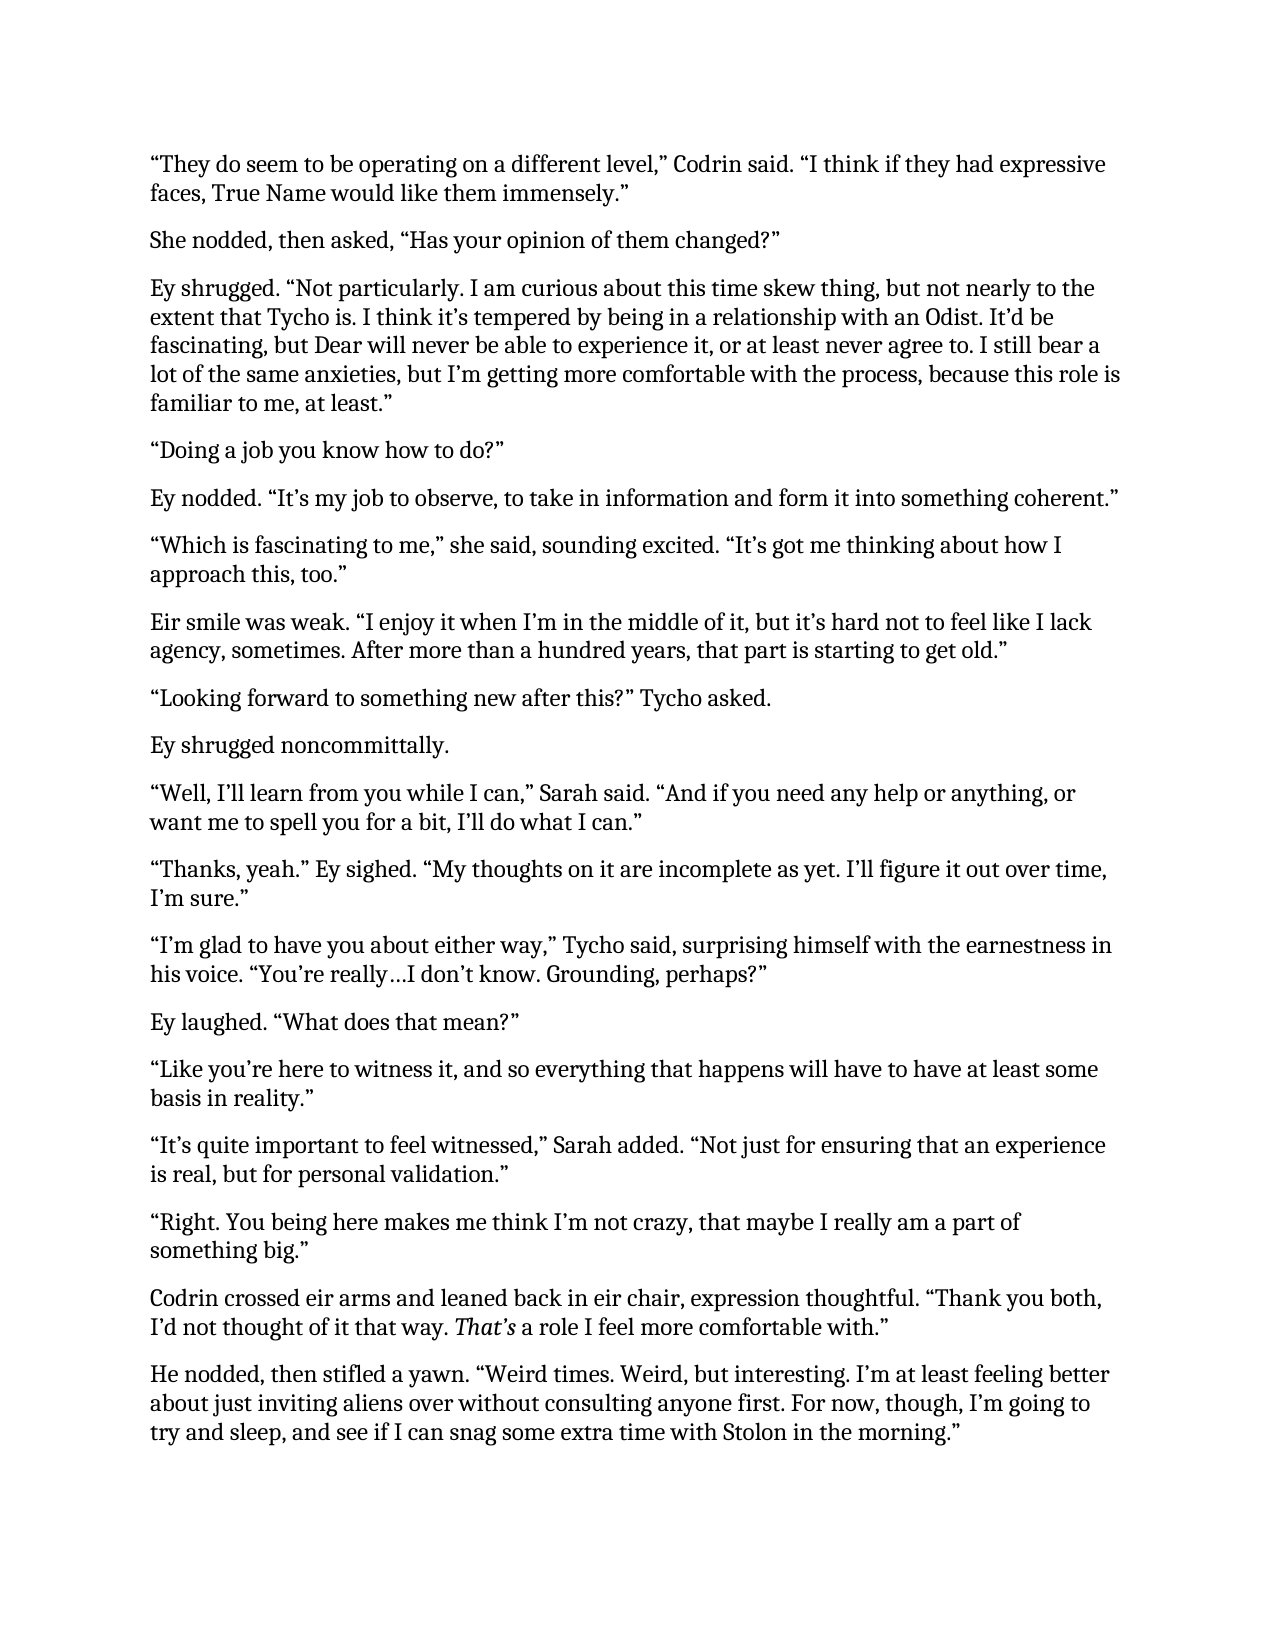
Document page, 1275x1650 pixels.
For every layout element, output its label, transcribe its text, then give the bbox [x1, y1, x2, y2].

text “Doing a job you know how to do?” [150, 436, 1125, 465]
text He nodded, then stifled a yawn. “Weird times. Weird, but interesting. I’m at least feeling better about just inviting aliens over without consulting anyone first. For now, though, I’m going to try and sleep, and see if I can snag some extra time with Stolon in the morning.” [150, 1360, 1125, 1446]
text “Right. You being here makes me think I’m not crazy, that maybe I really am a part of something big.” [150, 1207, 1125, 1265]
text Ey shrugged noncommittally. [150, 731, 1125, 760]
text “They do seem to be operating on a different level,” Codrin said. “I think if they had expressive faces, True Name would like them immensely.” [150, 150, 1125, 207]
text Codrin crossed eir arms and leaned back in eir chair, expression thoughtful. “Thank you both, I’d not thought of it that way. That’s a role I feel more comfortable with.” [150, 1284, 1125, 1341]
text “Like you’re here to witness it, and so everything that happens will have to have at least some basis in reality.” [150, 1055, 1125, 1112]
text Ey nodded. “It’s my job to observe, to take in information and form it into something coherent.” [150, 484, 1125, 512]
text “Which is fascinating to me,” she said, sounding excited. “It’s got me thinking about how I approach this, too.” [150, 531, 1125, 589]
text She nodded, then asked, “Has your opinion of them changed?” [150, 226, 1125, 255]
text Eir smile was weak. “I enjoy it when I’m in the middle of it, but it’s hard not to feel like I lack agency, sometimes. After more than a hundred years, that part is starting to get old.” [150, 607, 1125, 665]
text Ey shrugged. “Not particularly. I am curious about this time skew thing, but not nearly to the extent that Tycho is. I think it’s tempered by being in a relationship with an Odist. It’d be fascinating, but Dear will never be able to experience it, or at least never agree to. I still bear a lot of the same anxieties, but I’m getting more comfortable with the process, because this role is familiar to me, at least.” [150, 274, 1125, 417]
text Ey laughed. “What does that mean?” [150, 1007, 1125, 1036]
text “Well, I’ll learn from you while I can,” Sarah said. “And if you need any help or anything, or want me to spell you for a bit, I’ll do what I can.” [150, 779, 1125, 836]
text “I’m glad to have you about either way,” Tycho said, surprising himself with the earnestness in his voice. “You’re really…I don’t know. Grounding, perhaps?” [150, 931, 1125, 989]
text “Looking forward to something new after this?” Tycho asked. [150, 684, 1125, 712]
text “Thanks, yeah.” Ey sighed. “My thoughts on it are incomplete as yet. I’ll figure it out over time, I’m sure.” [150, 855, 1125, 912]
text “It’s quite important to feel witnessed,” Sarah added. “Not just for ensuring that an experience is real, but for personal validation.” [150, 1131, 1125, 1189]
